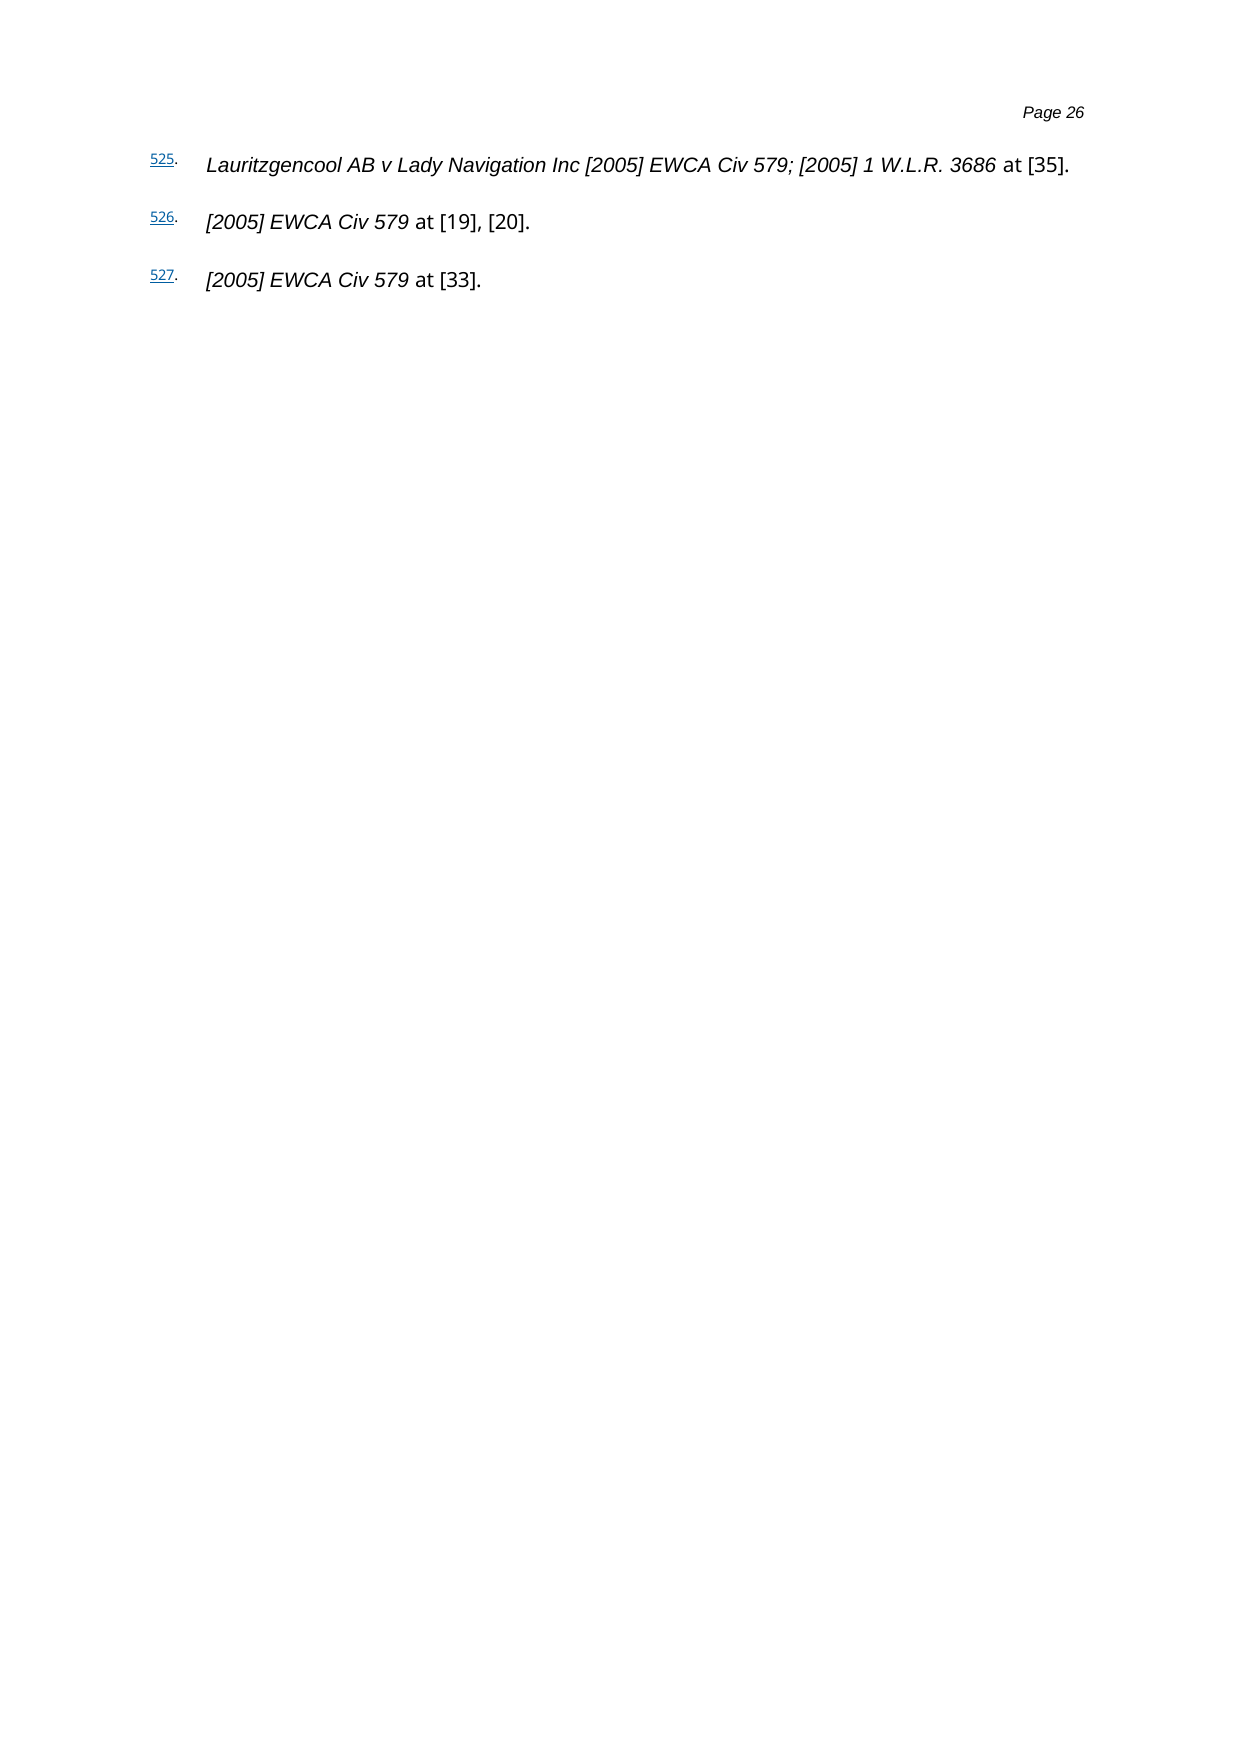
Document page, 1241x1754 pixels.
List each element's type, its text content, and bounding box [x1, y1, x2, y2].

text 526. [2005] EWCA Civ 579 at [19], [20]. [150, 207, 1107, 236]
text 525. Lauritzgencool AB v Lady Navigation Inc [2005] EWCA Civ 579; [2005] 1 W.L.R. 3686 at [35]. [150, 149, 1107, 178]
text 527. [2005] EWCA Civ 579 at [33]. [150, 265, 1107, 294]
